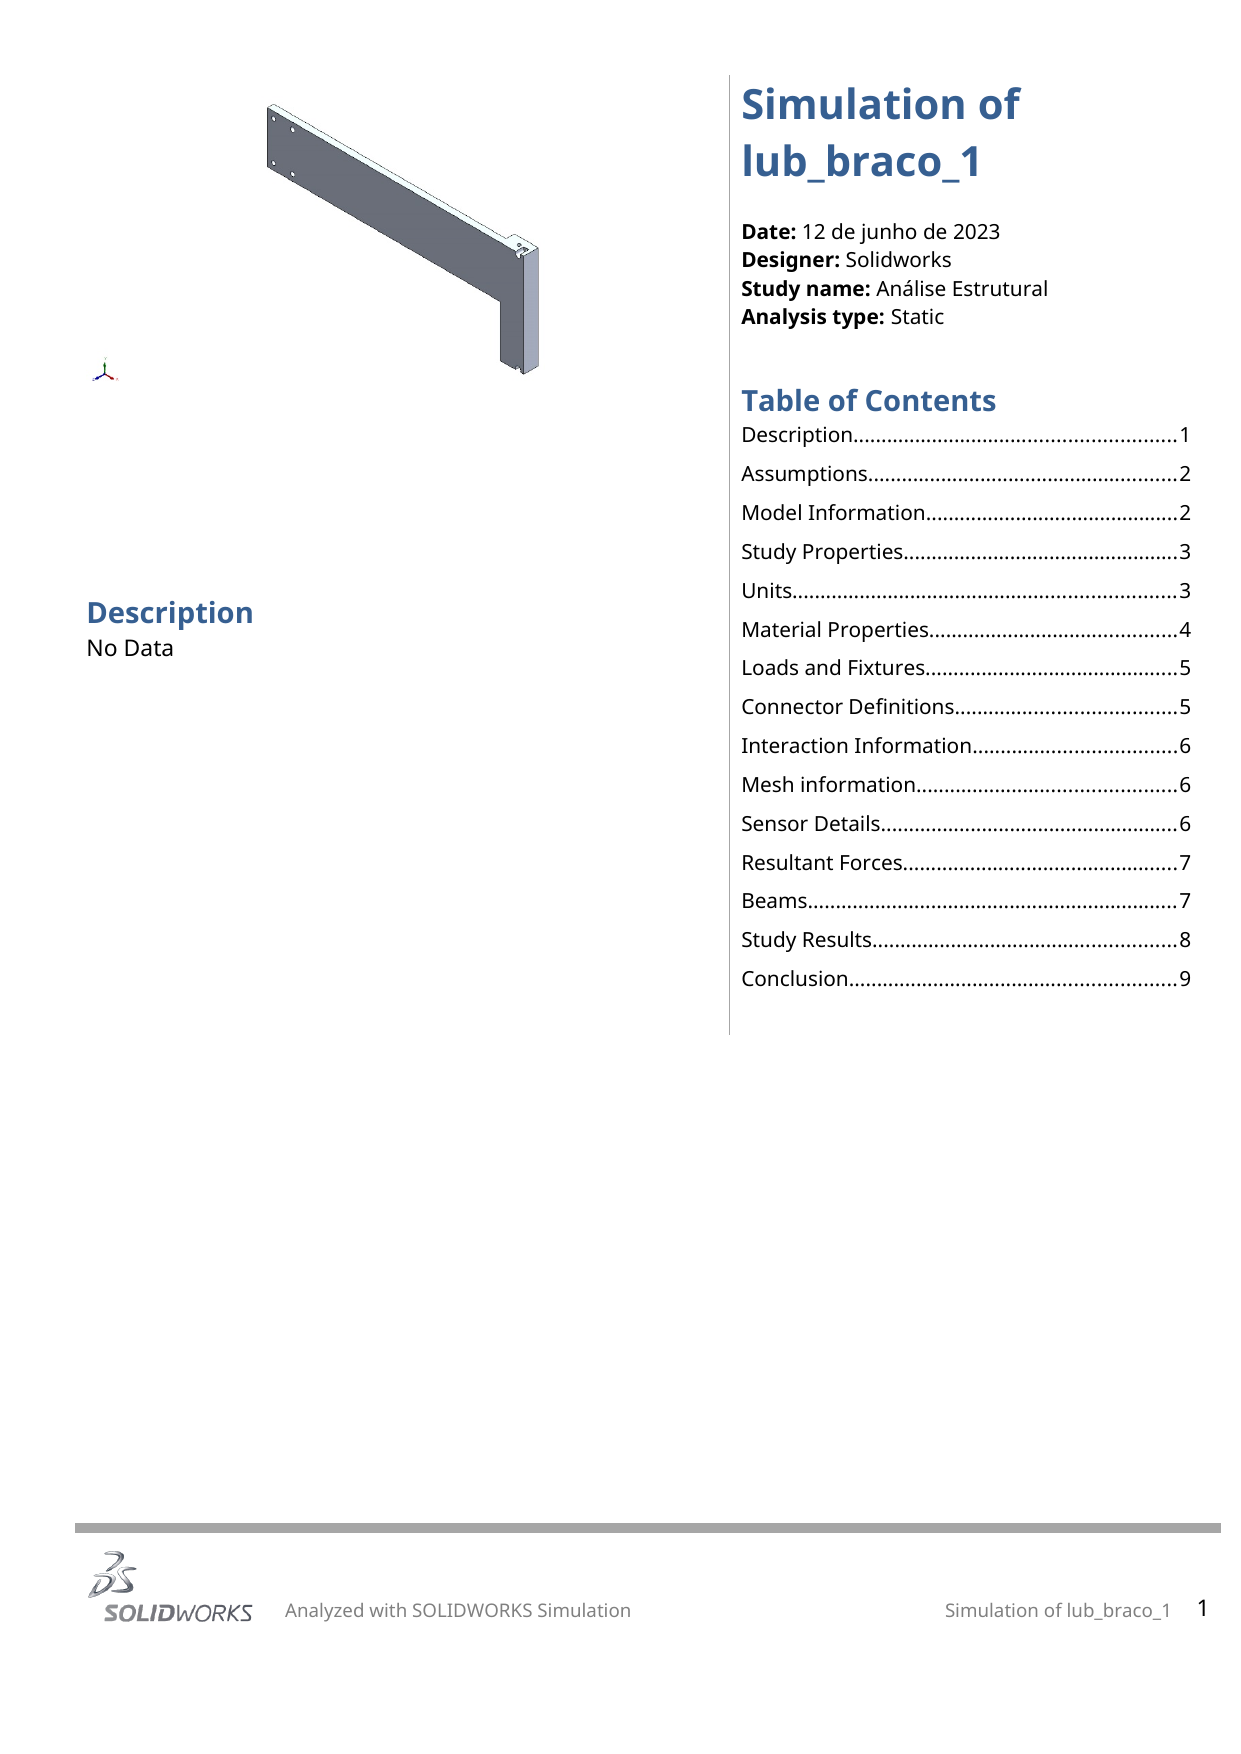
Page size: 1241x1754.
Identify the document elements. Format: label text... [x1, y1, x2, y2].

table_cell Description No Data [75, 543, 729, 1034]
picture [86, 75, 719, 399]
table_header [730, 75, 1221, 1034]
table_header [75, 75, 729, 542]
picture [86, 1532, 254, 1623]
